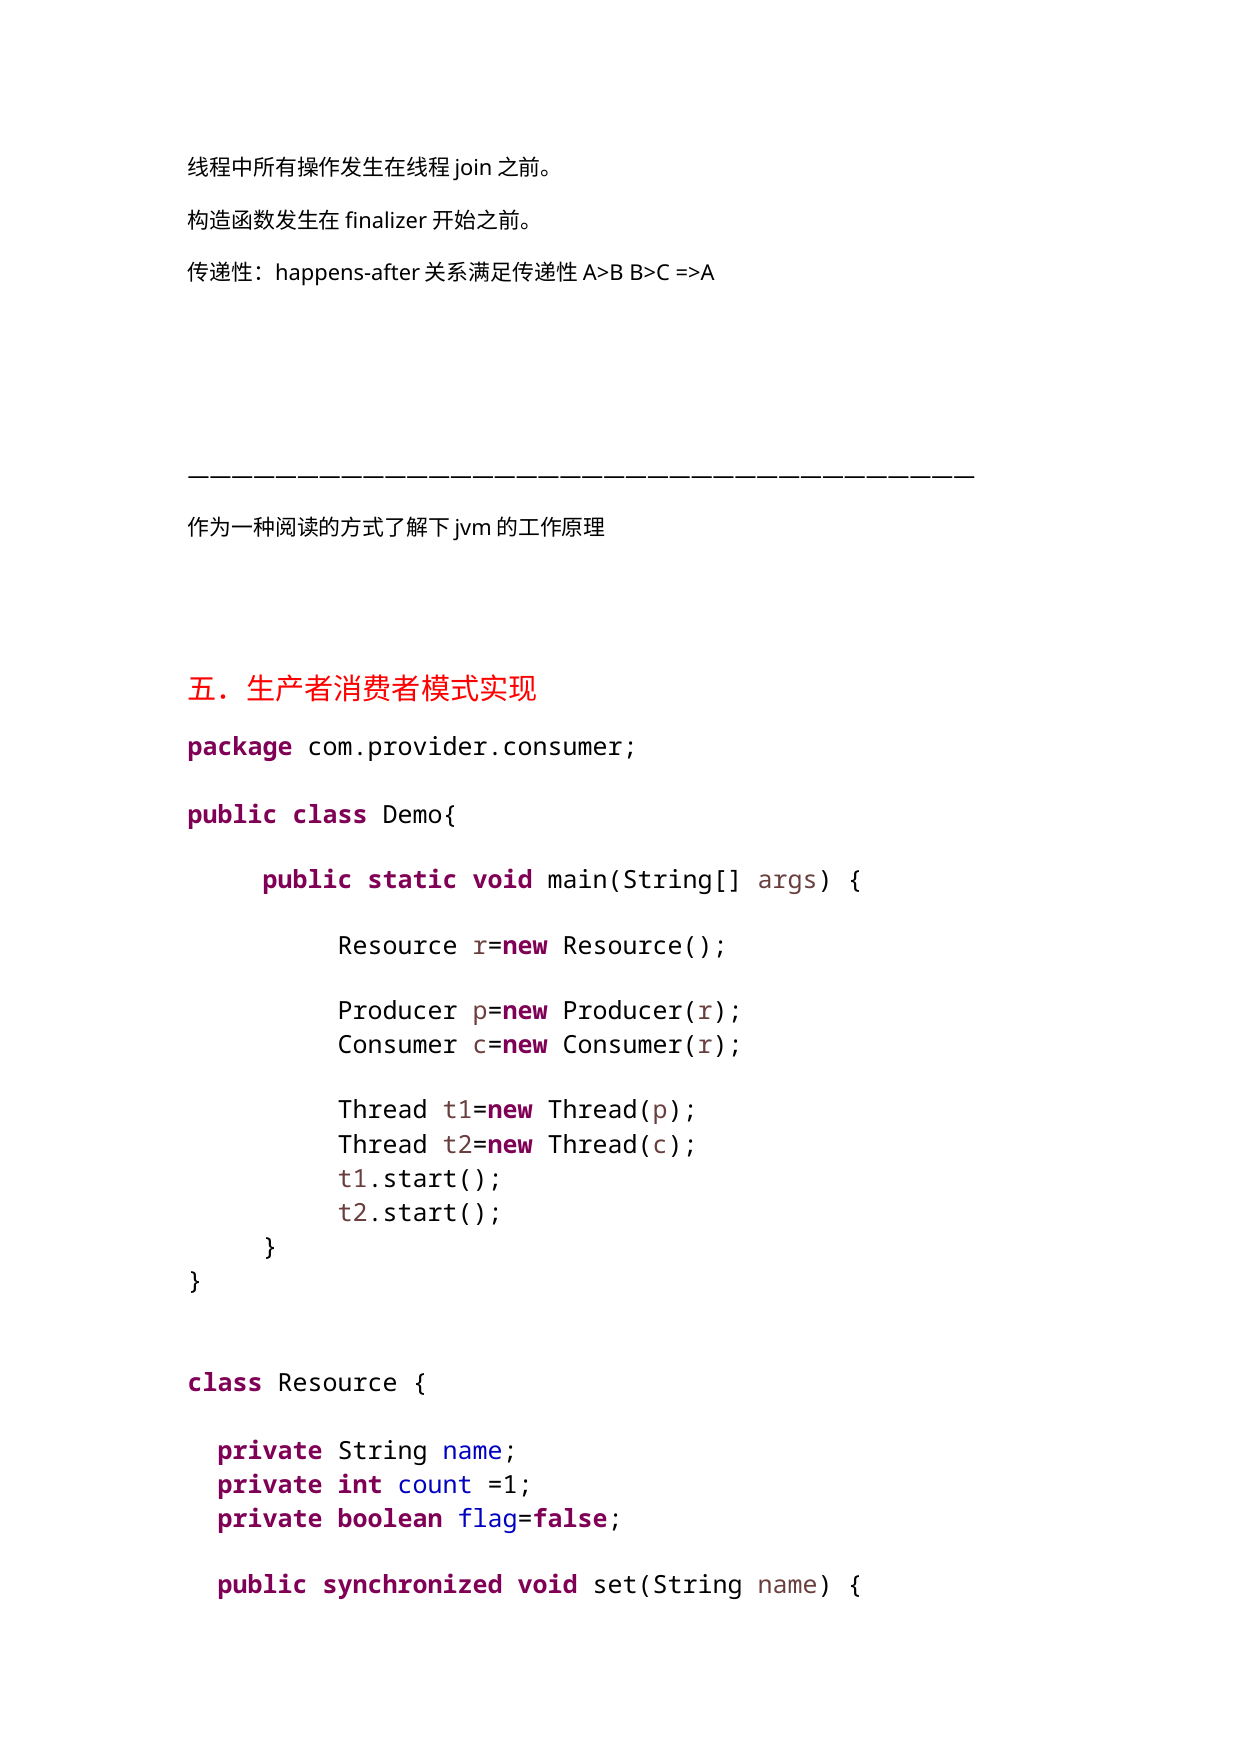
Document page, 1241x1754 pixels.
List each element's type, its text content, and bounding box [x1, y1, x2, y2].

text } [187, 1228, 1053, 1262]
text public static void main(String[] args) { [187, 862, 1053, 896]
text 线程中所有操作发生在线程join之前。 [187, 150, 1053, 182]
text ———————————————————————————————————— [187, 460, 1053, 489]
text t1.start(); [187, 1160, 1053, 1194]
text private String name; [187, 1433, 1053, 1467]
text package com.provider.consumer; [187, 729, 1053, 763]
text Thread t2=new Thread(c); [187, 1126, 1053, 1160]
text Consumer c=new Consumer(r); [187, 1027, 1053, 1061]
text 五．生产者消费者模式实现 [187, 666, 1053, 708]
text public synchronized void set(String name) { [187, 1566, 1053, 1600]
text public class Demo{ [187, 797, 1053, 831]
text private int count =1; [187, 1467, 1053, 1501]
text 传递性：happens-after关系满足传递性 A>B B>C =>A [187, 255, 1053, 287]
text 构造函数发生在finalizer 开始之前。 [187, 203, 1053, 234]
text Producer p=new Producer(r); [187, 993, 1053, 1027]
text 作为一种阅读的方式了解下jvm的工作原理 [187, 510, 1053, 542]
text } [187, 1262, 1053, 1297]
text class Resource { [187, 1365, 1053, 1399]
text private boolean flag=false; [187, 1501, 1053, 1535]
text t2.start(); [187, 1194, 1053, 1228]
text Thread t1=new Thread(p); [187, 1092, 1053, 1126]
text Resource r=new Resource(); [187, 927, 1053, 962]
